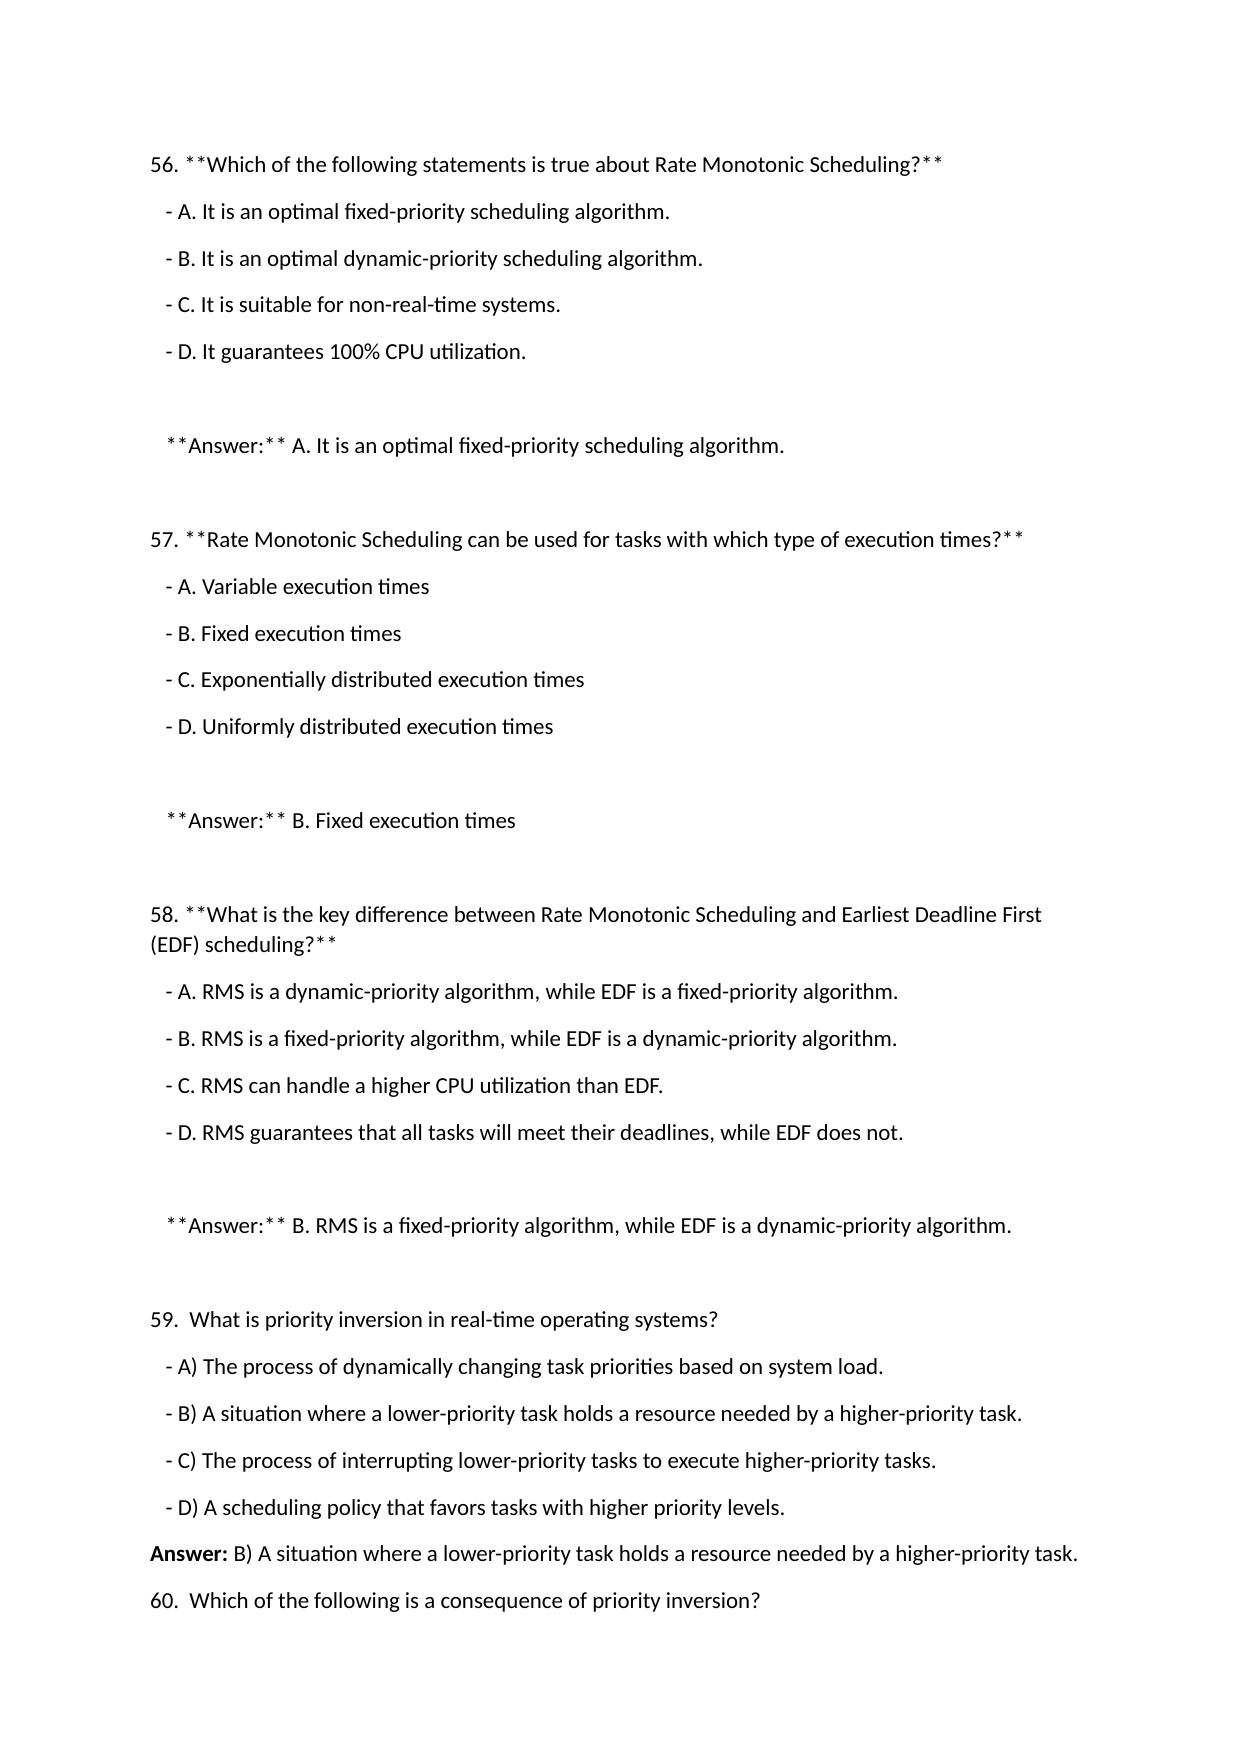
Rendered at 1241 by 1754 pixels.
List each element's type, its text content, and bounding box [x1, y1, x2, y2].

text - B. RMS is a fixed-priority algorithm, while EDF is a dynamic-priority algorithm. [150, 1024, 1090, 1052]
text **Answer:** A. It is an optimal fixed-priority scheduling algorithm. [150, 431, 1090, 459]
text Answer: B) A situation where a lower-priority task holds a resource needed by a higher-priority task. [150, 1539, 1090, 1568]
text **Answer:** B. RMS is a fixed-priority algorithm, while EDF is a dynamic-priority algorithm. [150, 1211, 1090, 1239]
text - A. Variable execution times [150, 572, 1090, 600]
text - C. RMS can handle a higher CPU utilization than EDF. [150, 1071, 1090, 1099]
text - B. Fixed execution times [150, 619, 1090, 647]
text - C. Exponentially distributed execution times [150, 666, 1090, 694]
text **Answer:** B. Fixed execution times [150, 806, 1090, 834]
text 60. Which of the following is a consequence of priority inversion? [150, 1586, 1090, 1614]
text 57. **Rate Monotonic Scheduling can be used for tasks with which type of execution times?** [150, 525, 1090, 553]
text - D. Uniformly distributed execution times [150, 712, 1090, 741]
text - D. RMS guarantees that all tasks will meet their deadlines, while EDF does not. [150, 1118, 1090, 1146]
text - D. It guarantees 100% CPU utilization. [150, 337, 1090, 366]
text - A. RMS is a dynamic-priority algorithm, while EDF is a fixed-priority algorithm. [150, 977, 1090, 1005]
text - C) The process of interrupting lower-priority tasks to execute higher-priority tasks. [150, 1446, 1090, 1474]
text - B) A situation where a lower-priority task holds a resource needed by a higher-priority task. [150, 1399, 1090, 1427]
text 58. **What is the key difference between Rate Monotonic Scheduling and Earliest Deadline First (EDF) scheduling?** [150, 900, 1090, 958]
text - C. It is suitable for non-real-time systems. [150, 291, 1090, 319]
text 56. **Which of the following statements is true about Rate Monotonic Scheduling?** [150, 150, 1090, 178]
text 59. What is priority inversion in real-time operating systems? [150, 1305, 1090, 1333]
text - D) A scheduling policy that favors tasks with higher priority levels. [150, 1493, 1090, 1521]
text - A) The process of dynamically changing task priorities based on system load. [150, 1352, 1090, 1380]
text - B. It is an optimal dynamic-priority scheduling algorithm. [150, 244, 1090, 272]
text - A. It is an optimal fixed-priority scheduling algorithm. [150, 197, 1090, 225]
